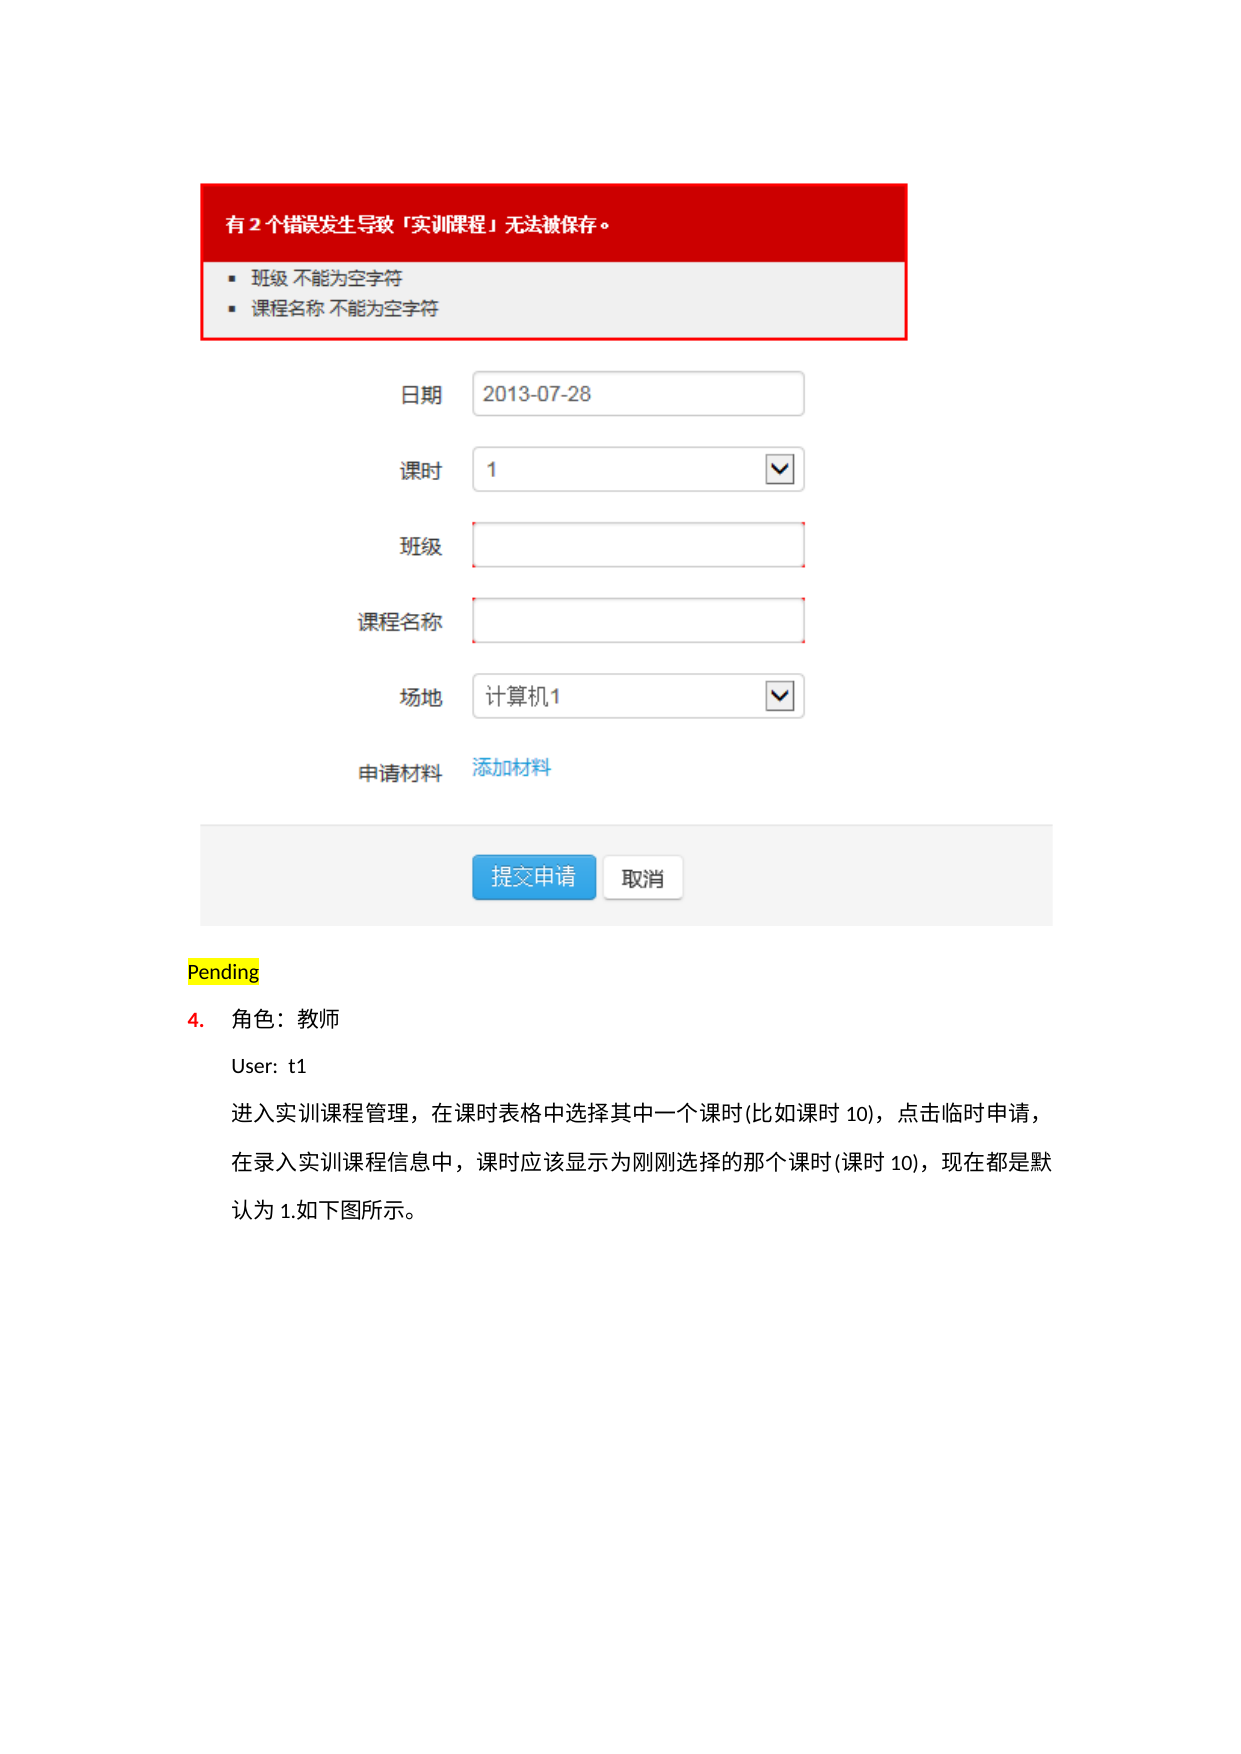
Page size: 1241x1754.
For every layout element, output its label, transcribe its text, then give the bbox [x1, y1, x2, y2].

picture [187, 162, 1053, 926]
list 角色：教师 [187, 1001, 1053, 1034]
text Pending [187, 955, 1053, 988]
list 进入实训课程管理，在课时表格中选择其中一个课时(比如课时10)，点击临时申请，在录入实训课程信息中，课时应该显示为刚刚选择的那个课时(课时10)，现在都是默认为1.如下图所示。 [231, 1095, 1053, 1225]
list User: t1 [231, 1049, 1053, 1082]
